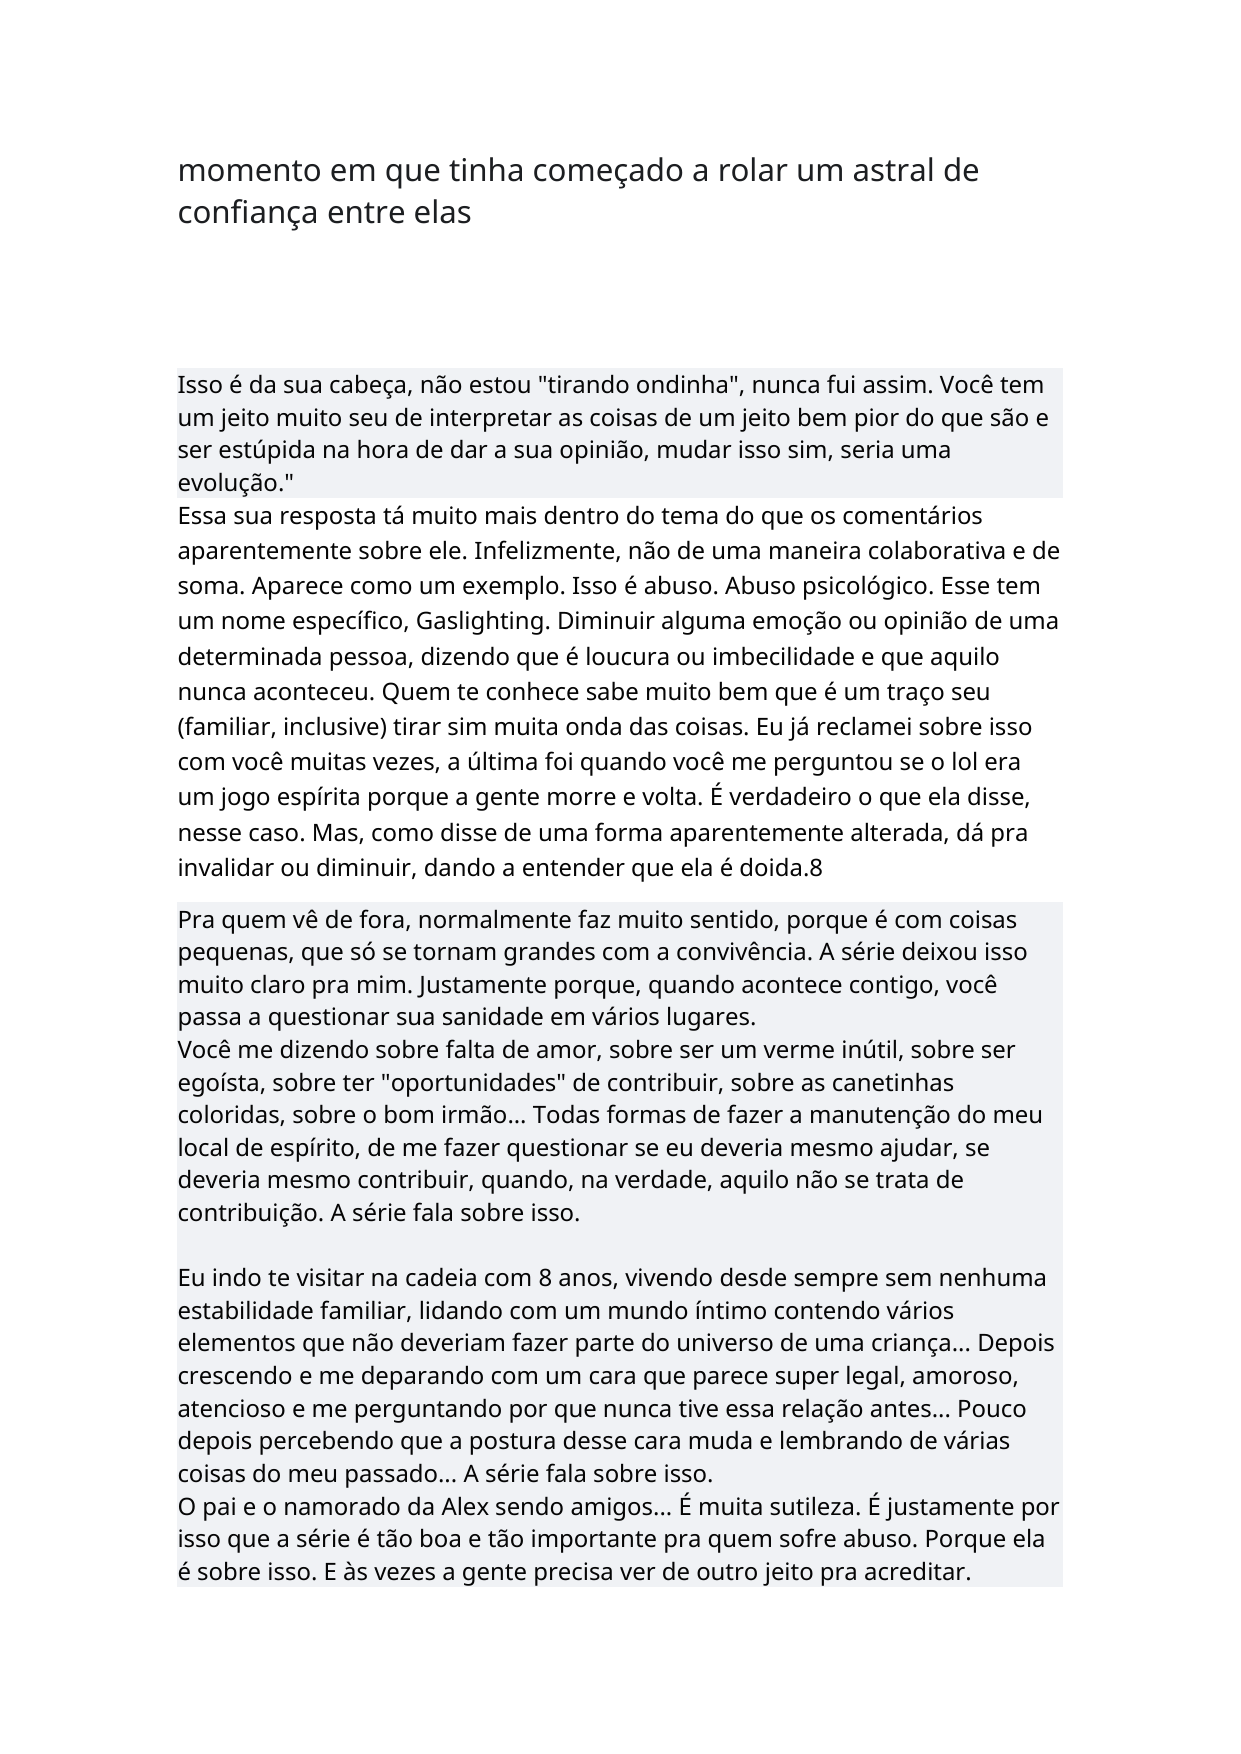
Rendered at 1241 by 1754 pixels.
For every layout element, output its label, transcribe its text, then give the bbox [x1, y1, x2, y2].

text Eu indo te visitar na cadeia com 8 anos, vivendo desde sempre sem nenhuma estabilidade familiar, lidando com um mundo íntimo contendo vários elementos que não deveriam fazer parte do universo de uma criança... Depois crescendo e me deparando com um cara que parece super legal, amoroso, atencioso e me perguntando por que nunca tive essa relação antes... Pouco depois percebendo que a postura desse cara muda e lembrando de várias coisas do meu passado... A série fala sobre isso. [177, 1261, 1063, 1489]
text Isso é da sua cabeça, não estou "tirando ondinha", nunca fui assim. Você tem um jeito muito seu de interpretar as coisas de um jeito bem pior do que são e ser estúpida na hora de dar a sua opinião, mudar isso sim, seria uma evolução." [177, 368, 1063, 498]
text Pra quem vê de fora, normalmente faz muito sentido, porque é com coisas pequenas, que só se tornam grandes com a convivência. A série deixou isso muito claro pra mim. Justamente porque, quando acontece contigo, você passa a questionar sua sanidade em vários lugares. [177, 902, 1063, 1033]
text Você me dizendo sobre falta de amor, sobre ser um verme inútil, sobre ser egoísta, sobre ter "oportunidades" de contribuir, sobre as canetinhas coloridas, sobre o bom irmão... Todas formas de fazer a manutenção do meu local de espírito, de me fazer questionar se eu deveria mesmo ajudar, se deveria mesmo contribuir, quando, na verdade, aquilo não se trata de contribuição. A série fala sobre isso. [177, 1033, 1063, 1228]
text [177, 148, 1063, 233]
text Essa sua resposta tá muito mais dentro do tema do que os comentários aparentemente sobre ele. Infelizmente, não de uma maneira colaborativa e de soma. Aparece como um exemplo. Isso é abuso. Abuso psicológico. Esse tem um nome específico, Gaslighting. Diminuir alguma emoção ou opinião de uma determinada pessoa, dizendo que é loucura ou imbecilidade e que aquilo nunca aconteceu. Quem te conhece sabe muito bem que é um traço seu (familiar, inclusive) tirar sim muita onda das coisas. Eu já reclamei sobre isso com você muitas vezes, a última foi quando você me perguntou se o lol era um jogo espírita porque a gente morre e volta. É verdadeiro o que ela disse, nesse caso. Mas, como disse de uma forma aparentemente alterada, dá pra invalidar ou diminuir, dando a entender que ela é doida.8 [177, 498, 1063, 883]
text O pai e o namorado da Alex sendo amigos... É muita sutileza. É justamente por isso que a série é tão boa e tão importante pra quem sofre abuso. Porque ela é sobre isso. E às vezes a gente precisa ver de outro jeito pra acreditar. [177, 1489, 1063, 1587]
